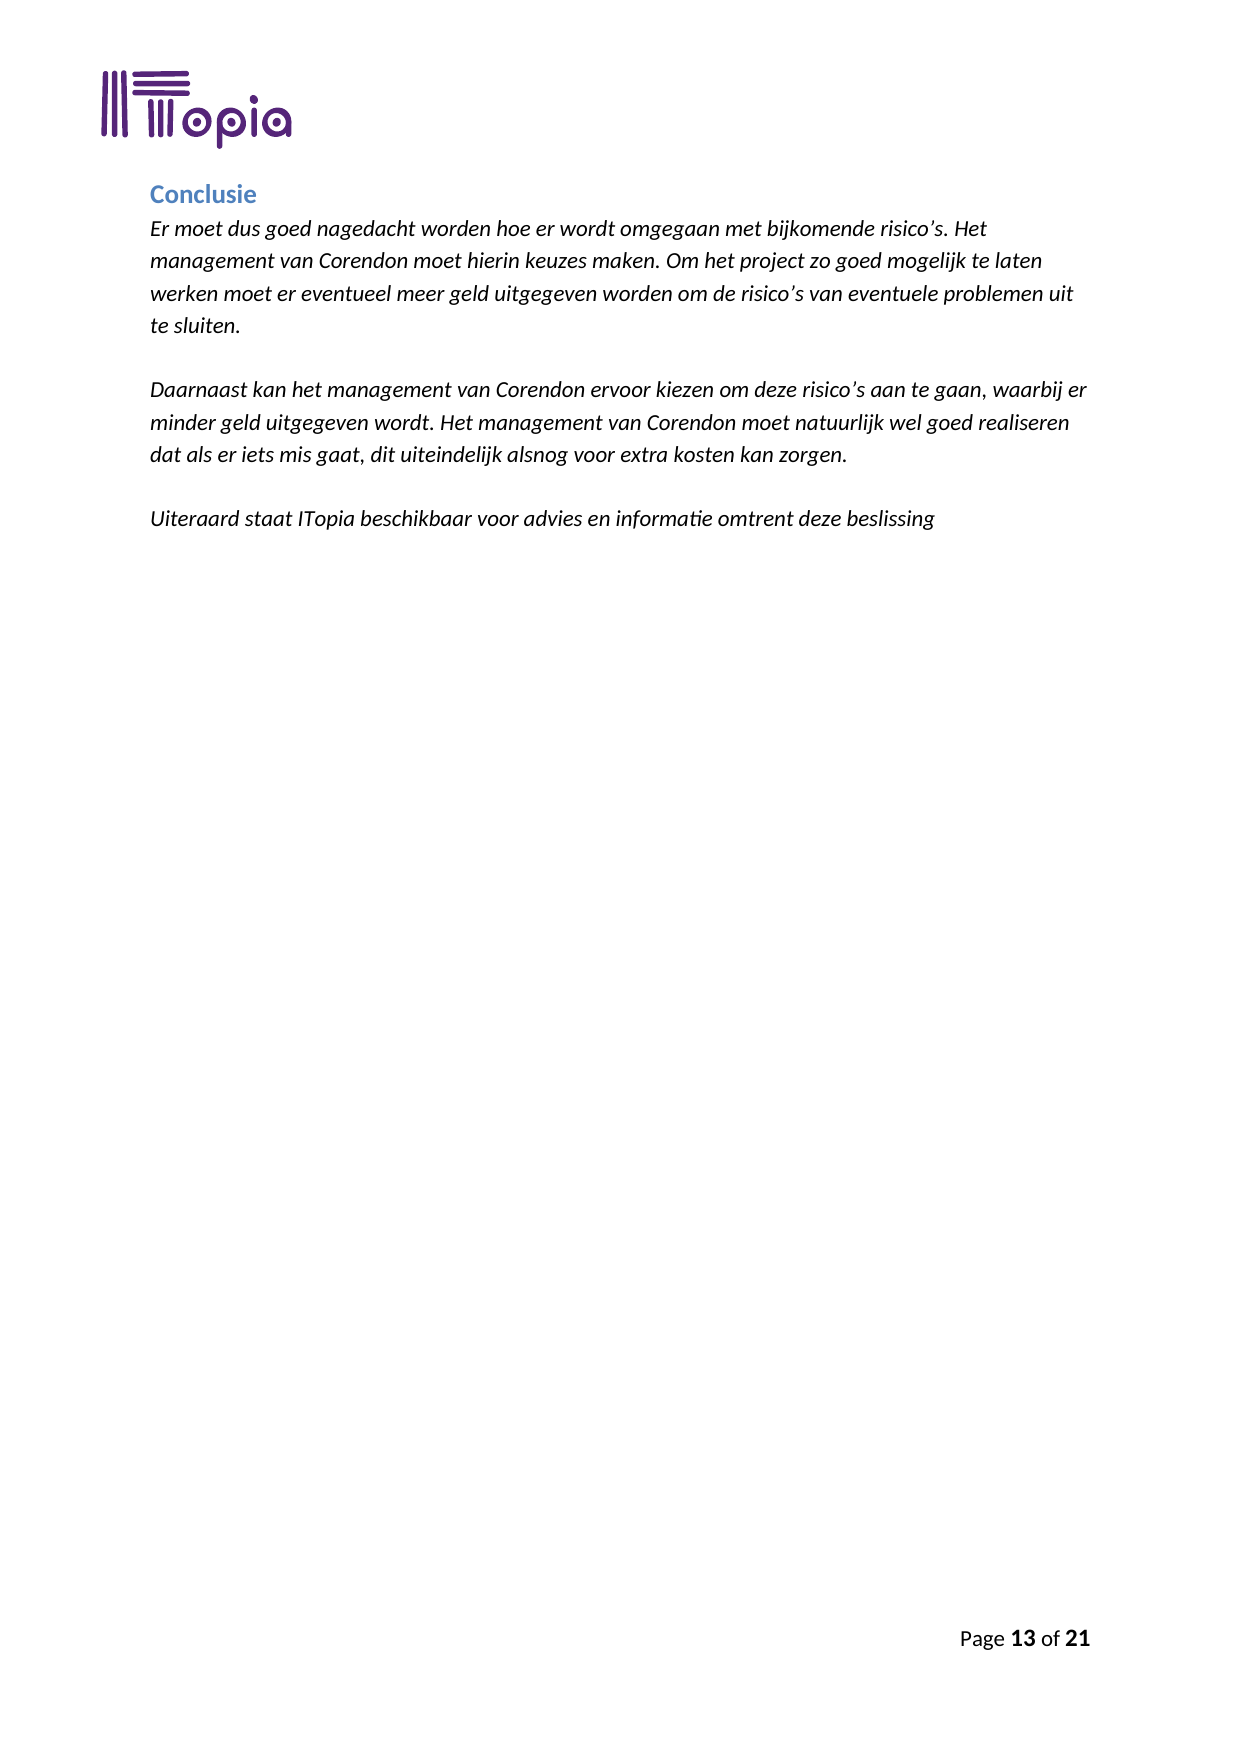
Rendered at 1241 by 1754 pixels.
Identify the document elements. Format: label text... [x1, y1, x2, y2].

text Conclusie Er moet dus goed nagedacht worden hoe er wordt omgegaan met bijkomende risico’s. Het management van Corendon moet hierin keuzes maken. Om het project zo goed mogelijk te laten werken moet er eventueel meer geld uitgegeven worden om de risico’s van eventuele problemen uit te sluiten. Daarnaast kan het management van Corendon ervoor kiezen om deze risico’s aan te gaan, waarbij er minder geld uitgegeven wordt. Het management van Corendon moet natuurlijk wel goed realiseren dat als er iets mis gaat, dit uiteindelijk alsnog voor extra kosten kan zorgen. Uiteraard staat ITopia beschikbaar voor advies en informatie omtrent deze beslissing [150, 177, 1090, 532]
